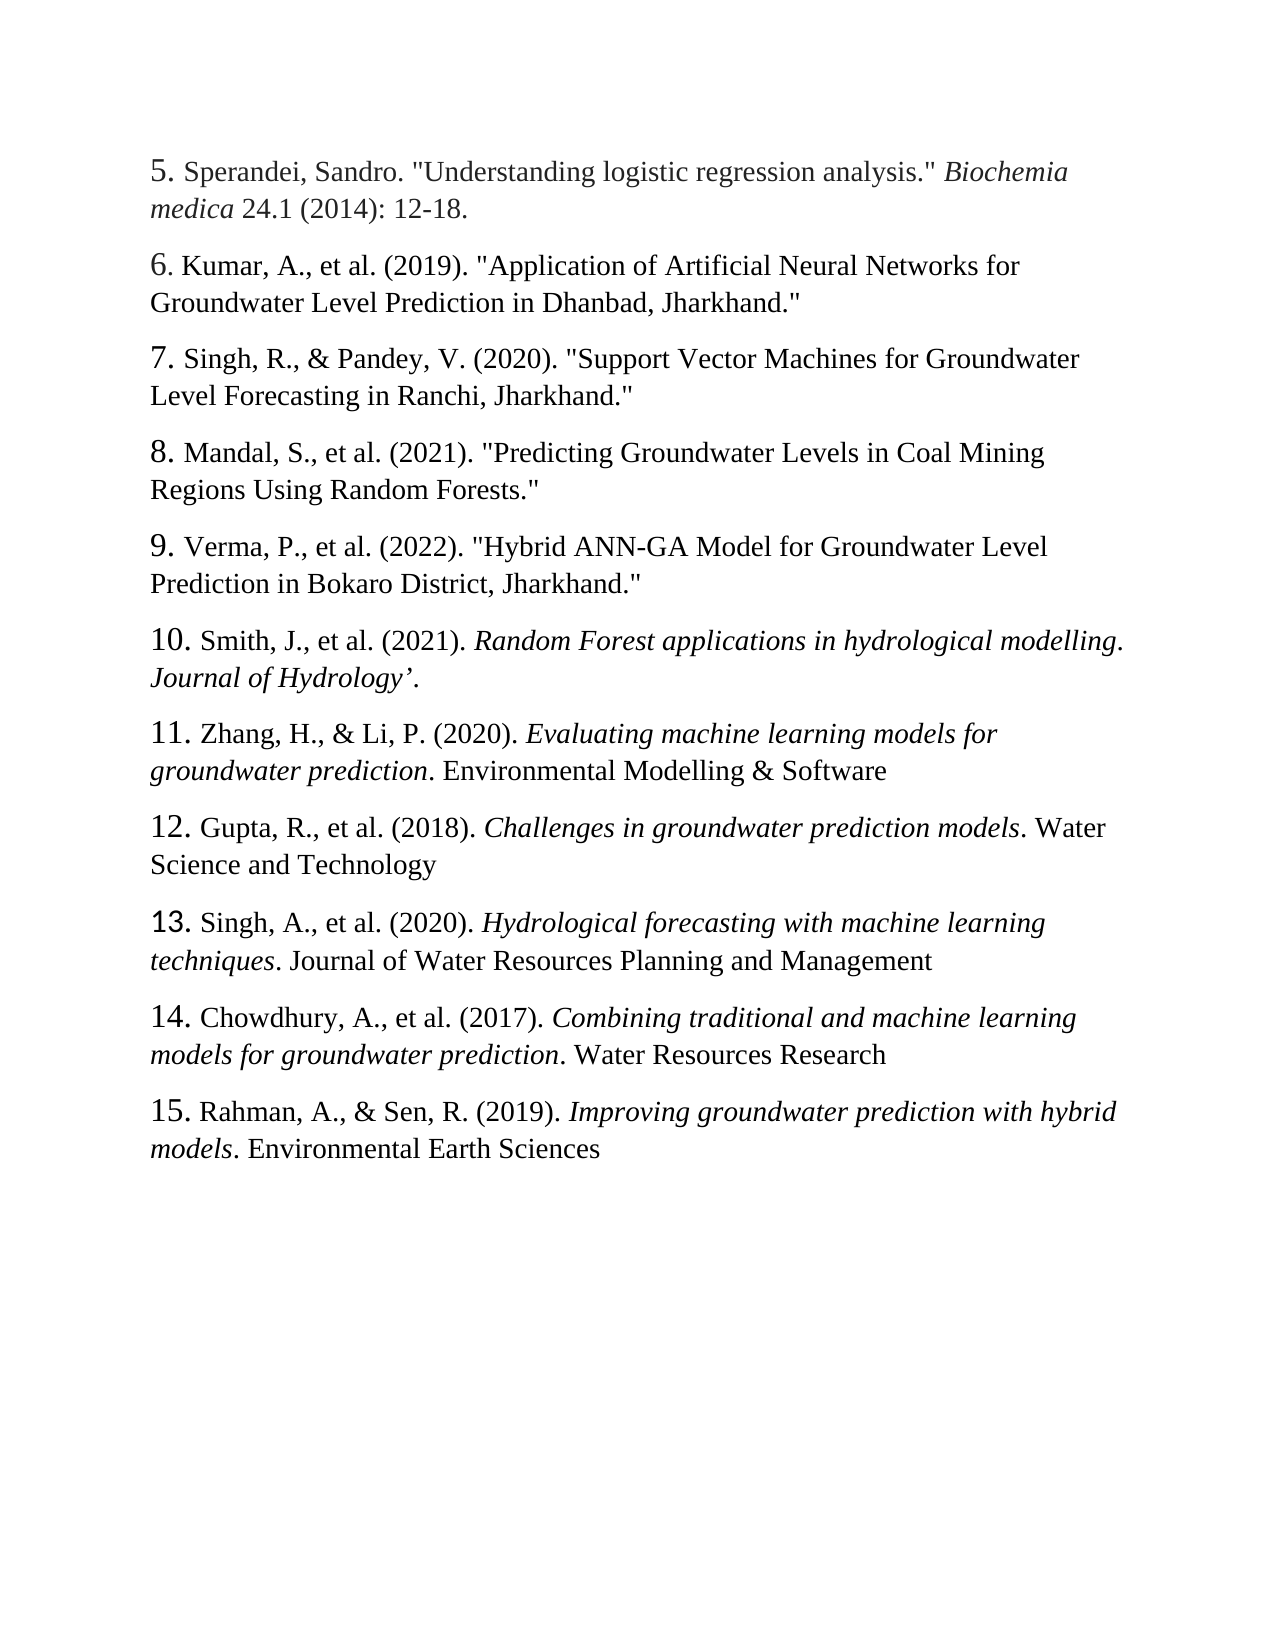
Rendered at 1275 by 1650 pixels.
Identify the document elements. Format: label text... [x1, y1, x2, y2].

text 8. Mandal, S., et al. (2021). "Predicting Groundwater Levels in Coal Mining Regions Using Random Forests." [150, 431, 1125, 506]
text 6. Kumar, A., et al. (2019). "Application of Artificial Neural Networks for Groundwater Level Prediction in Dhanbad, Jharkhand." [150, 244, 1125, 318]
text 11. Zhang, H., & Li, P. (2020). Evaluating machine learning models for groundwater prediction. Environmental Modelling & Software [150, 712, 1125, 787]
text 13. Singh, A., et al. (2020). Hydrological forecasting with machine learning techniques. Journal of Water Resources Planning and Management [150, 900, 1125, 977]
text 15. Rahman, A., & Sen, R. (2019). Improving groundwater prediction with hybrid models. Environmental Earth Sciences [150, 1090, 1125, 1164]
text 5. Sperandei, Sandro. "Understanding logistic regression analysis." Biochemia medica 24.1 (2014): 12-18. [150, 150, 1125, 224]
text 14. Chowdhury, A., et al. (2017). Combining traditional and machine learning models for groundwater prediction. Water Resources Research [150, 996, 1125, 1071]
text 10. Smith, J., et al. (2021). Random Forest applications in hydrological modelling. Journal of Hydrology’. [150, 619, 1125, 693]
text 7. Singh, R., & Pandey, V. (2020). "Support Vector Machines for Groundwater Level Forecasting in Ranchi, Jharkhand." [150, 337, 1125, 412]
text 12. Gupta, R., et al. (2018). Challenges in groundwater prediction models. Water Science and Technology [150, 806, 1125, 881]
text 9. Verma, P., et al. (2022). "Hybrid ANN-GA Model for Groundwater Level Prediction in Bokaro District, Jharkhand." [150, 525, 1125, 599]
